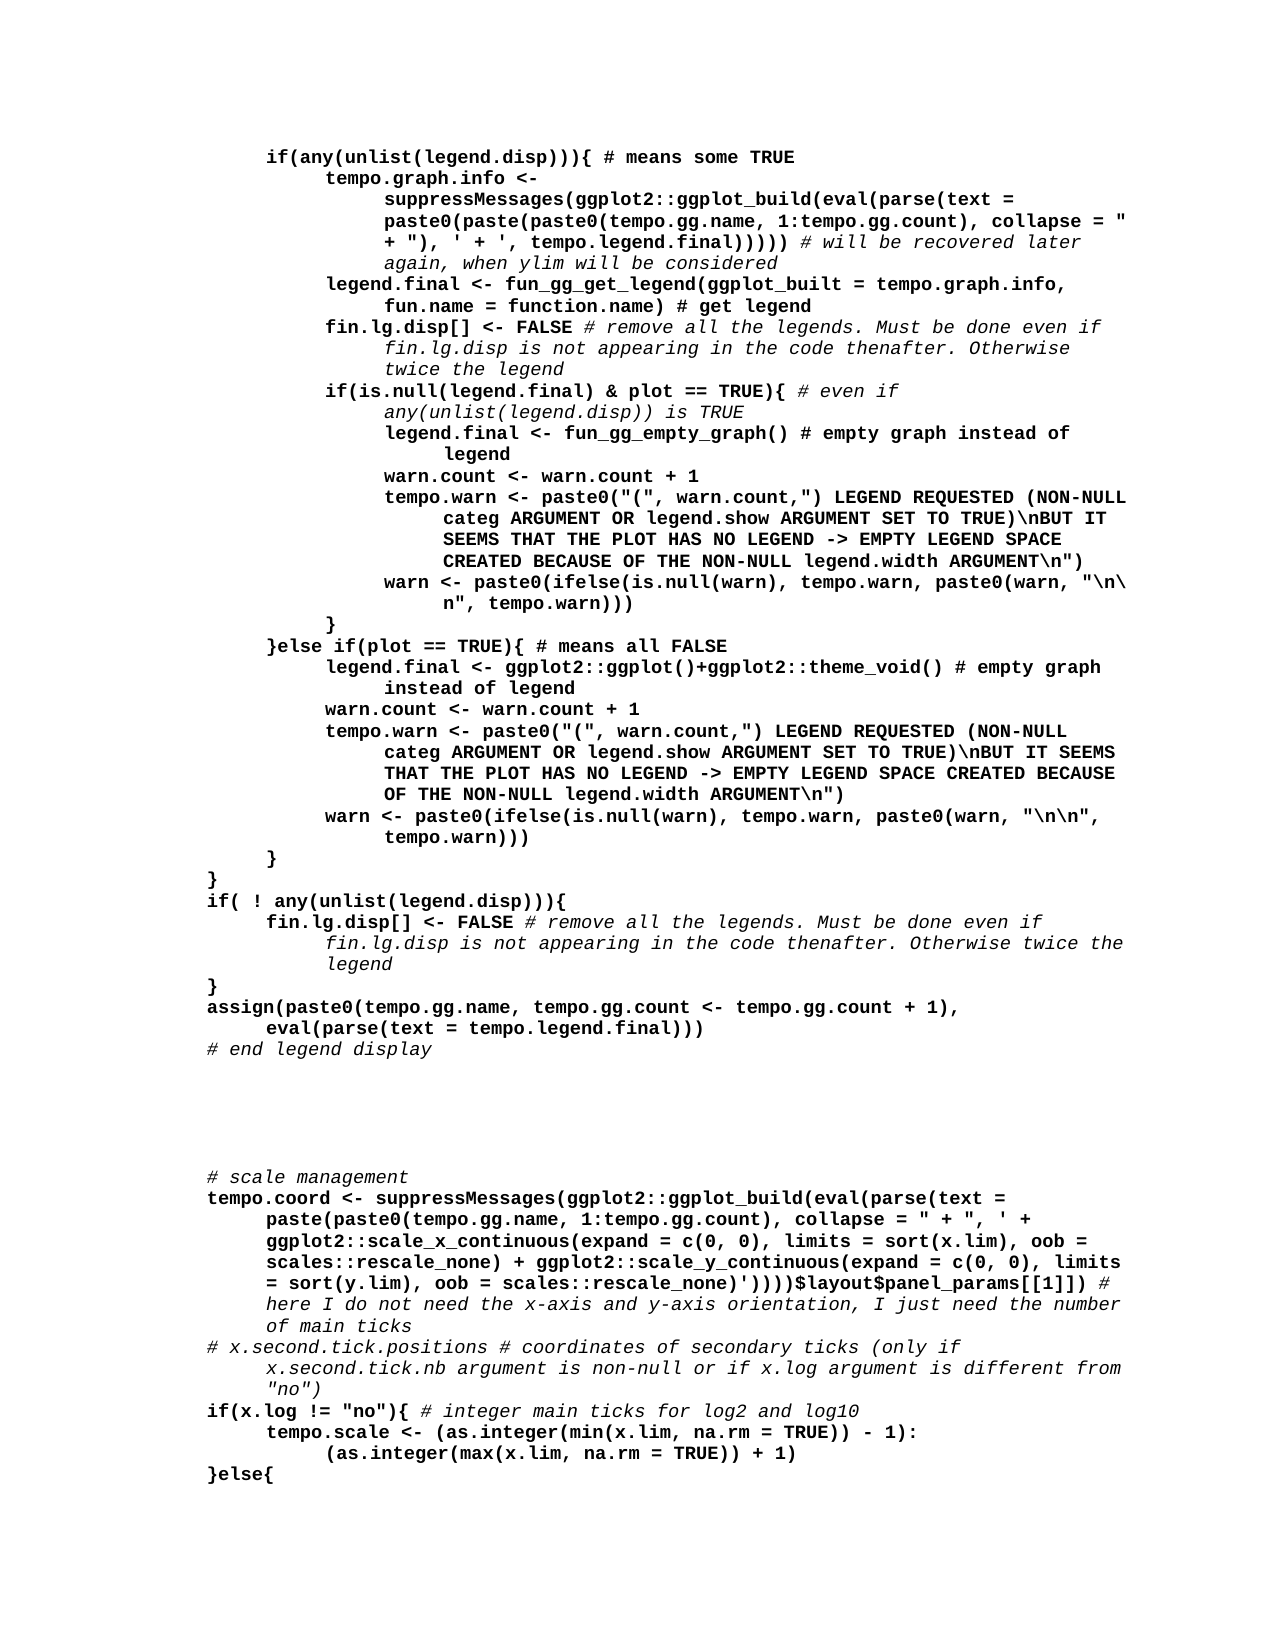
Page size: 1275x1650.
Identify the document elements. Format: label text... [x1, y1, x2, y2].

text } [207, 870, 1127, 891]
text fin.lg.disp[] <- FALSE # remove all the legends. Must be done even if fin.lg.disp is not appearing in the code thenafter. Otherwise twice the legend [266, 913, 1127, 976]
text }else{ [207, 1465, 1127, 1486]
text } [325, 615, 1127, 636]
text if(any(unlist(legend.disp))){ # means some TRUE [266, 148, 1127, 169]
text # x.second.tick.positions # coordinates of secondary ticks (only if x.second.tick.nb argument is non-null or if x.log argument is different from "no") [207, 1338, 1127, 1401]
text warn <- paste0(ifelse(is.null(warn), tempo.warn, paste0(warn, "\n\n", tempo.warn))) [325, 806, 1127, 849]
text tempo.coord <- suppressMessages(ggplot2::ggplot_build(eval(parse(text = paste(paste0(tempo.gg.name, 1:tempo.gg.count), collapse = " + ", ' + ggplot2::scale_x_continuous(expand = c(0, 0), limits = sort(x.lim), oob = scales::rescale_none) + ggplot2::scale_y_continuous(expand = c(0, 0), limits = sort(y.lim), oob = scales::rescale_none)'))))$layout$panel_params[[1]]) # here I do not need the x-axis and y-axis orientation, I just need the number of main ticks [207, 1189, 1127, 1338]
text legend.final <- ggplot2::ggplot()+ggplot2::theme_void() # empty graph instead of legend [325, 658, 1127, 700]
text if( ! any(unlist(legend.disp))){ [207, 891, 1127, 913]
text } [207, 976, 1127, 998]
text }else if(plot == TRUE){ # means all FALSE [266, 636, 1127, 658]
text warn <- paste0(ifelse(is.null(warn), tempo.warn, paste0(warn, "\n\n", tempo.warn))) [384, 573, 1127, 615]
text legend.final <- fun_gg_empty_graph() # empty graph instead of legend [384, 424, 1127, 466]
text if(is.null(legend.final) & plot == TRUE){ # even if any(unlist(legend.disp)) is TRUE [325, 381, 1127, 424]
text # end legend display [207, 1040, 1127, 1061]
text legend.final <- fun_gg_get_legend(ggplot_built = tempo.graph.info, fun.name = function.name) # get legend [325, 275, 1127, 318]
text tempo.warn <- paste0("(", warn.count,") LEGEND REQUESTED (NON-NULL categ ARGUMENT OR legend.show ARGUMENT SET TO TRUE)\nBUT IT SEEMS THAT THE PLOT HAS NO LEGEND -> EMPTY LEGEND SPACE CREATED BECAUSE OF THE NON-NULL legend.width ARGUMENT\n") [384, 488, 1127, 573]
text # scale management [207, 1168, 1127, 1189]
text tempo.warn <- paste0("(", warn.count,") LEGEND REQUESTED (NON-NULL categ ARGUMENT OR legend.show ARGUMENT SET TO TRUE)\nBUT IT SEEMS THAT THE PLOT HAS NO LEGEND -> EMPTY LEGEND SPACE CREATED BECAUSE OF THE NON-NULL legend.width ARGUMENT\n") [325, 721, 1127, 806]
text assign(paste0(tempo.gg.name, tempo.gg.count <- tempo.gg.count + 1), eval(parse(text = tempo.legend.final))) [207, 998, 1127, 1040]
text warn.count <- warn.count + 1 [325, 700, 1127, 721]
text tempo.scale <- (as.integer(min(x.lim, na.rm = TRUE)) - 1):(as.integer(max(x.lim, na.rm = TRUE)) + 1) [266, 1423, 1127, 1465]
text } [266, 849, 1127, 870]
text fin.lg.disp[] <- FALSE # remove all the legends. Must be done even if fin.lg.disp is not appearing in the code thenafter. Otherwise twice the legend [325, 318, 1127, 381]
text warn.count <- warn.count + 1 [384, 466, 1127, 488]
text if(x.log != "no"){ # integer main ticks for log2 and log10 [207, 1401, 1127, 1423]
